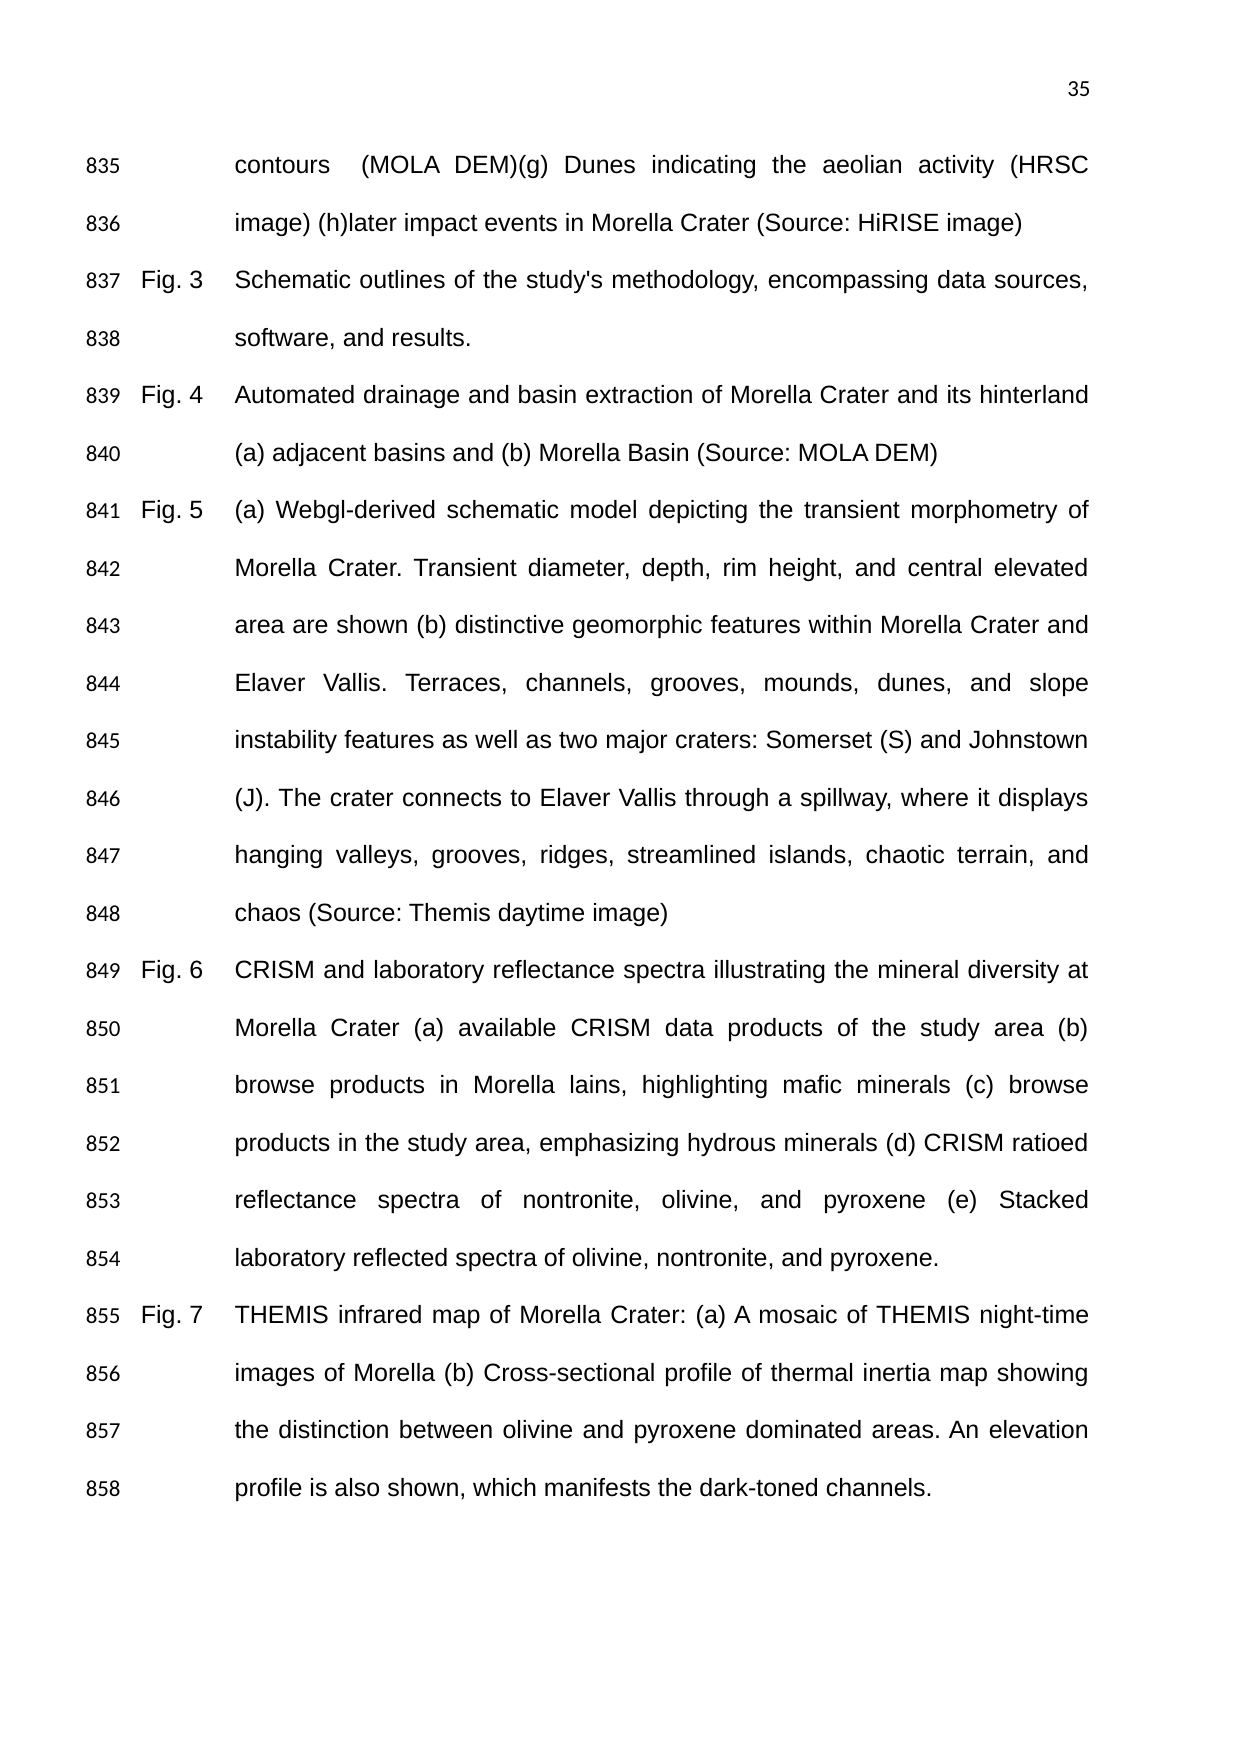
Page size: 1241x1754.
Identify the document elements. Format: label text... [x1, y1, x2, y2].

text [141, 150, 1090, 236]
text Fig. 4 Automated drainage and basin extraction of Morella Crater and its hinterland (a) adjacent basins and (b) Morella Basin (Source: MOLA DEM) [141, 380, 1090, 466]
text Fig. 5 (a) Webgl-derived schematic model depicting the transient morphometry of Morella Crater. Transient diameter, depth, rim height, and central elevated area are shown (b) distinctive geomorphic features within Morella Crater and Elaver Vallis. Terraces, channels, grooves, mounds, dunes, and slope instability features as well as two major craters: Somerset (S) and Johnstown (J). The crater connects to Elaver Vallis through a spillway, where it displays hanging valleys, grooves, ridges, streamlined islands, chaotic terrain, and chaos (Source: Themis daytime image) [141, 495, 1090, 926]
text Fig. 3 Schematic outlines of the study's methodology, encompassing data sources, software, and results. [141, 265, 1090, 351]
text Fig. 6 CRISM and laboratory reflectance spectra illustrating the mineral diversity at Morella Crater (a) available CRISM data products of the study area (b) browse products in Morella lains, highlighting mafic minerals (c) browse products in the study area, emphasizing hydrous minerals (d) CRISM ratioed reflectance spectra of nontronite, olivine, and pyroxene (e) Stacked laboratory reflected spectra of olivine, nontronite, and pyroxene. [141, 955, 1090, 1271]
text Fig. 7 THEMIS infrared map of Morella Crater: (a) A mosaic of THEMIS night-time images of Morella (b) Cross-sectional profile of thermal inertia map showing the distinction between olivine and pyroxene dominated areas. An elevation profile is also shown, which manifests the dark-toned channels. [141, 1300, 1090, 1501]
